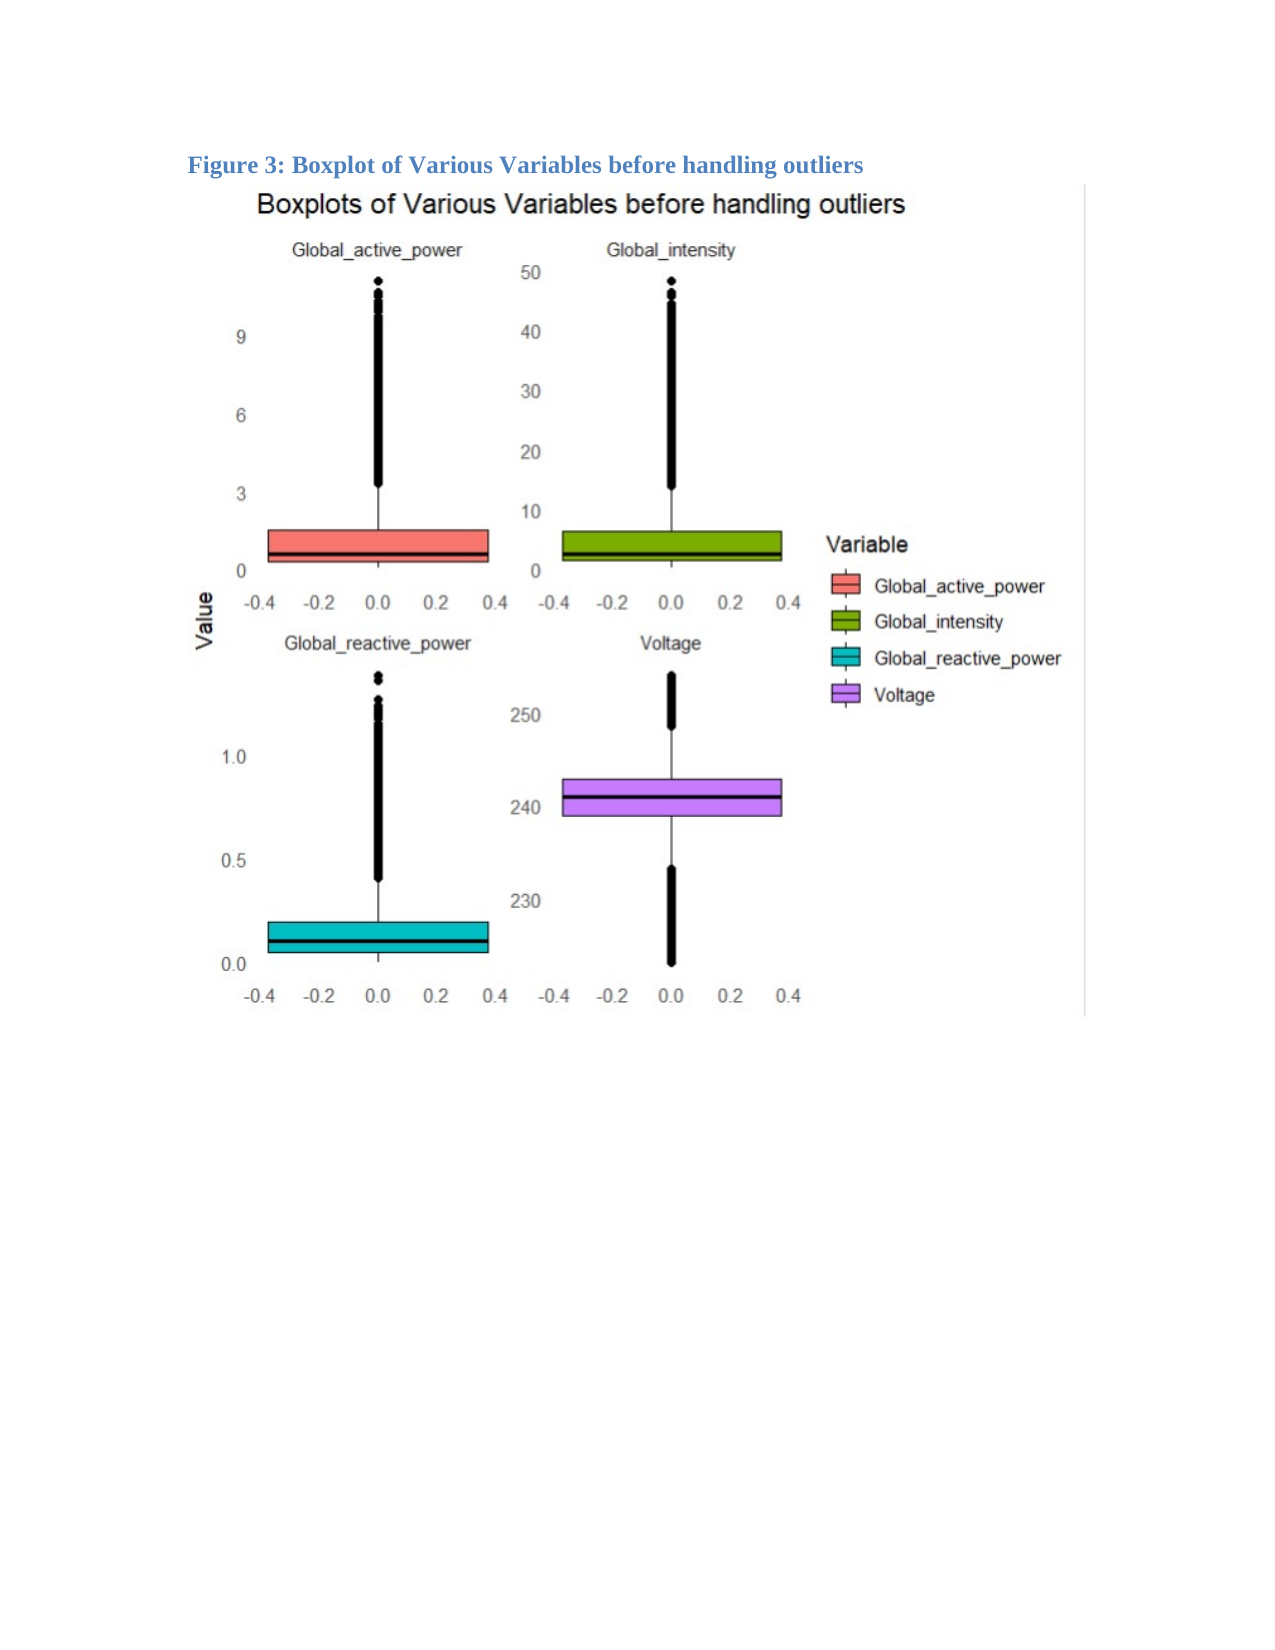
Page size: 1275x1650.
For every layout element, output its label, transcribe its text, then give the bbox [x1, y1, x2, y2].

picture [187, 183, 1088, 1019]
subtitle Figure 3: Boxplot of Various Variables before handling outliers [187, 150, 1087, 179]
